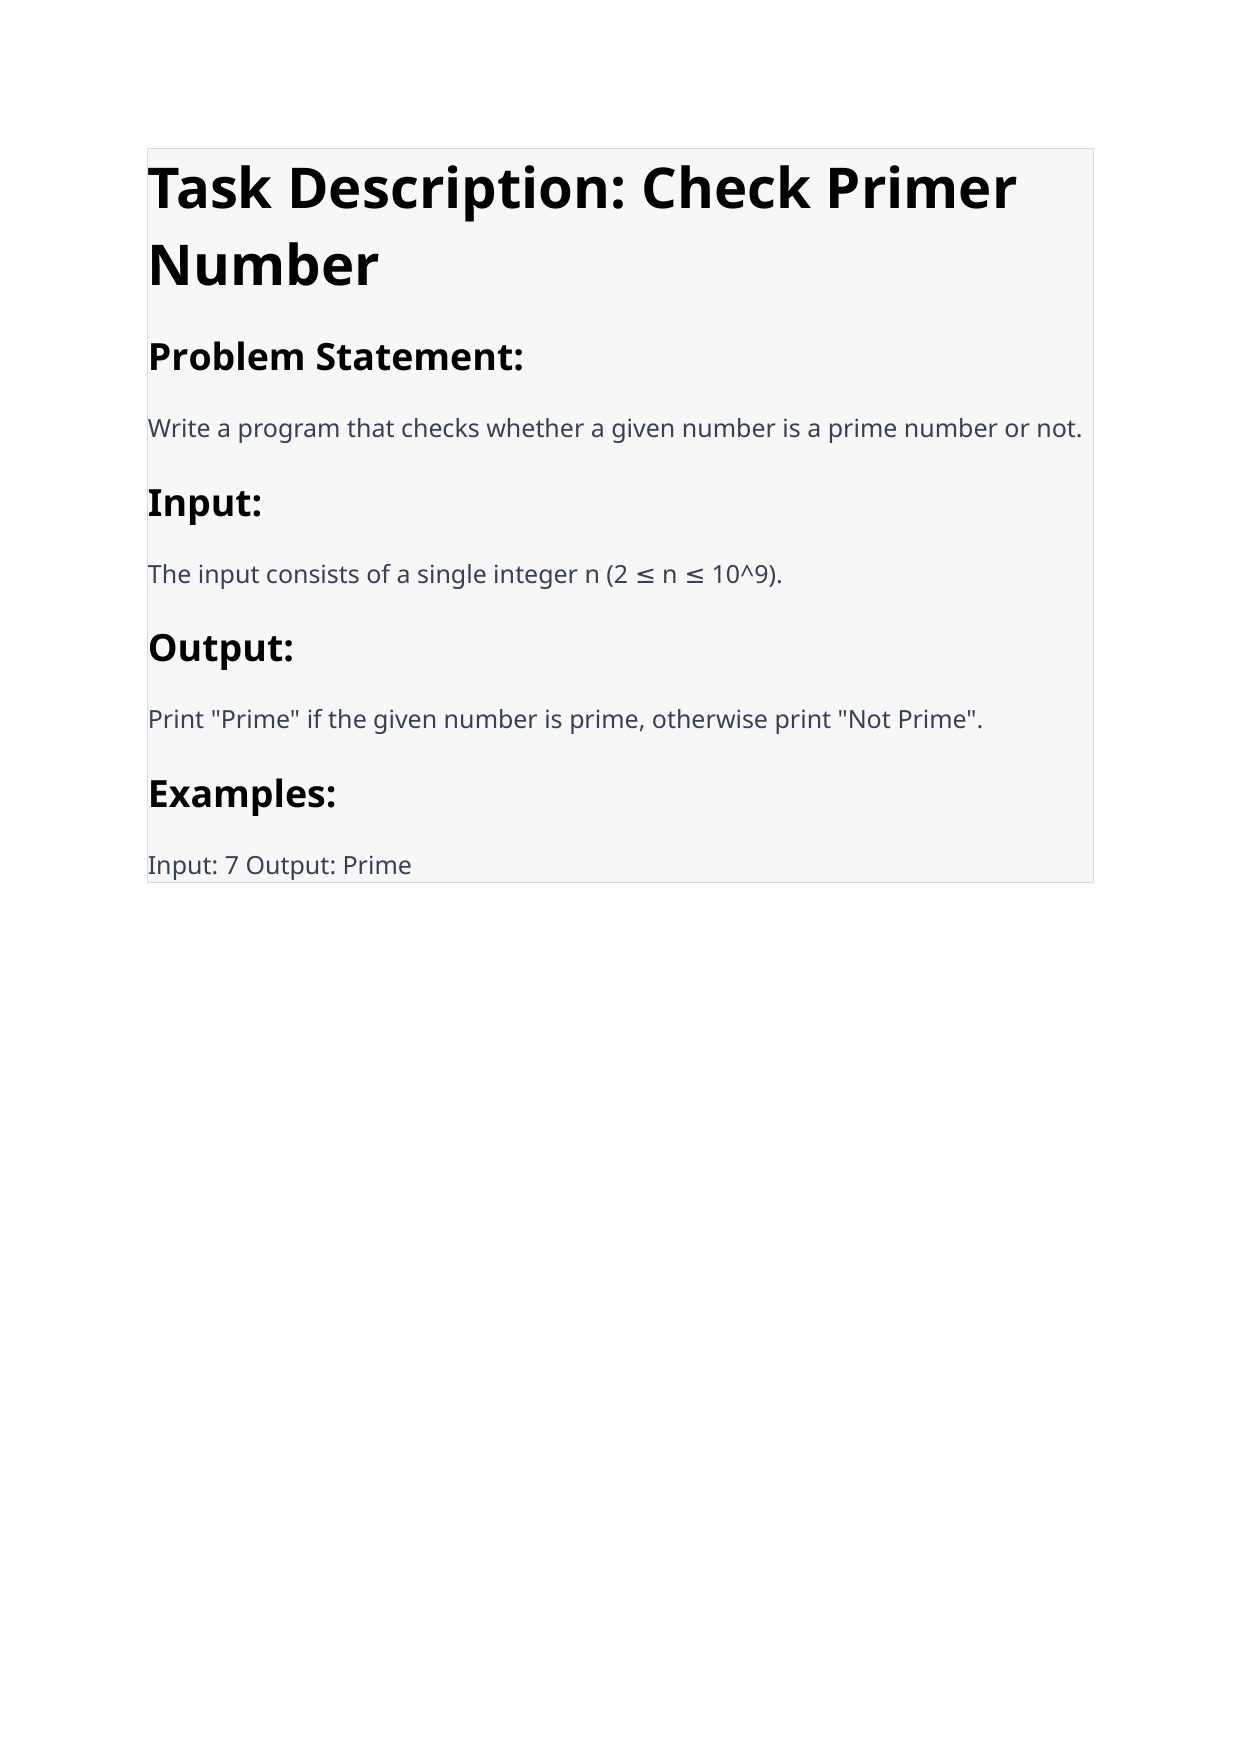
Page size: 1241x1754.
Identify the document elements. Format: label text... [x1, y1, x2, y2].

text Print "Prime" if the given number is prime, otherwise print "Not Prime". Examples: [148, 701, 1093, 818]
text Problem Statement: [148, 330, 1093, 382]
text Input: 7 Output: Prime [148, 847, 1093, 882]
text The input consists of a single integer n (2 ≤ n ≤ 10^9). Output: [148, 556, 1093, 673]
text Task Description: Check Primer Number [148, 149, 1093, 301]
text Write a program that checks whether a given number is a prime number or not. Input: [148, 410, 1093, 527]
